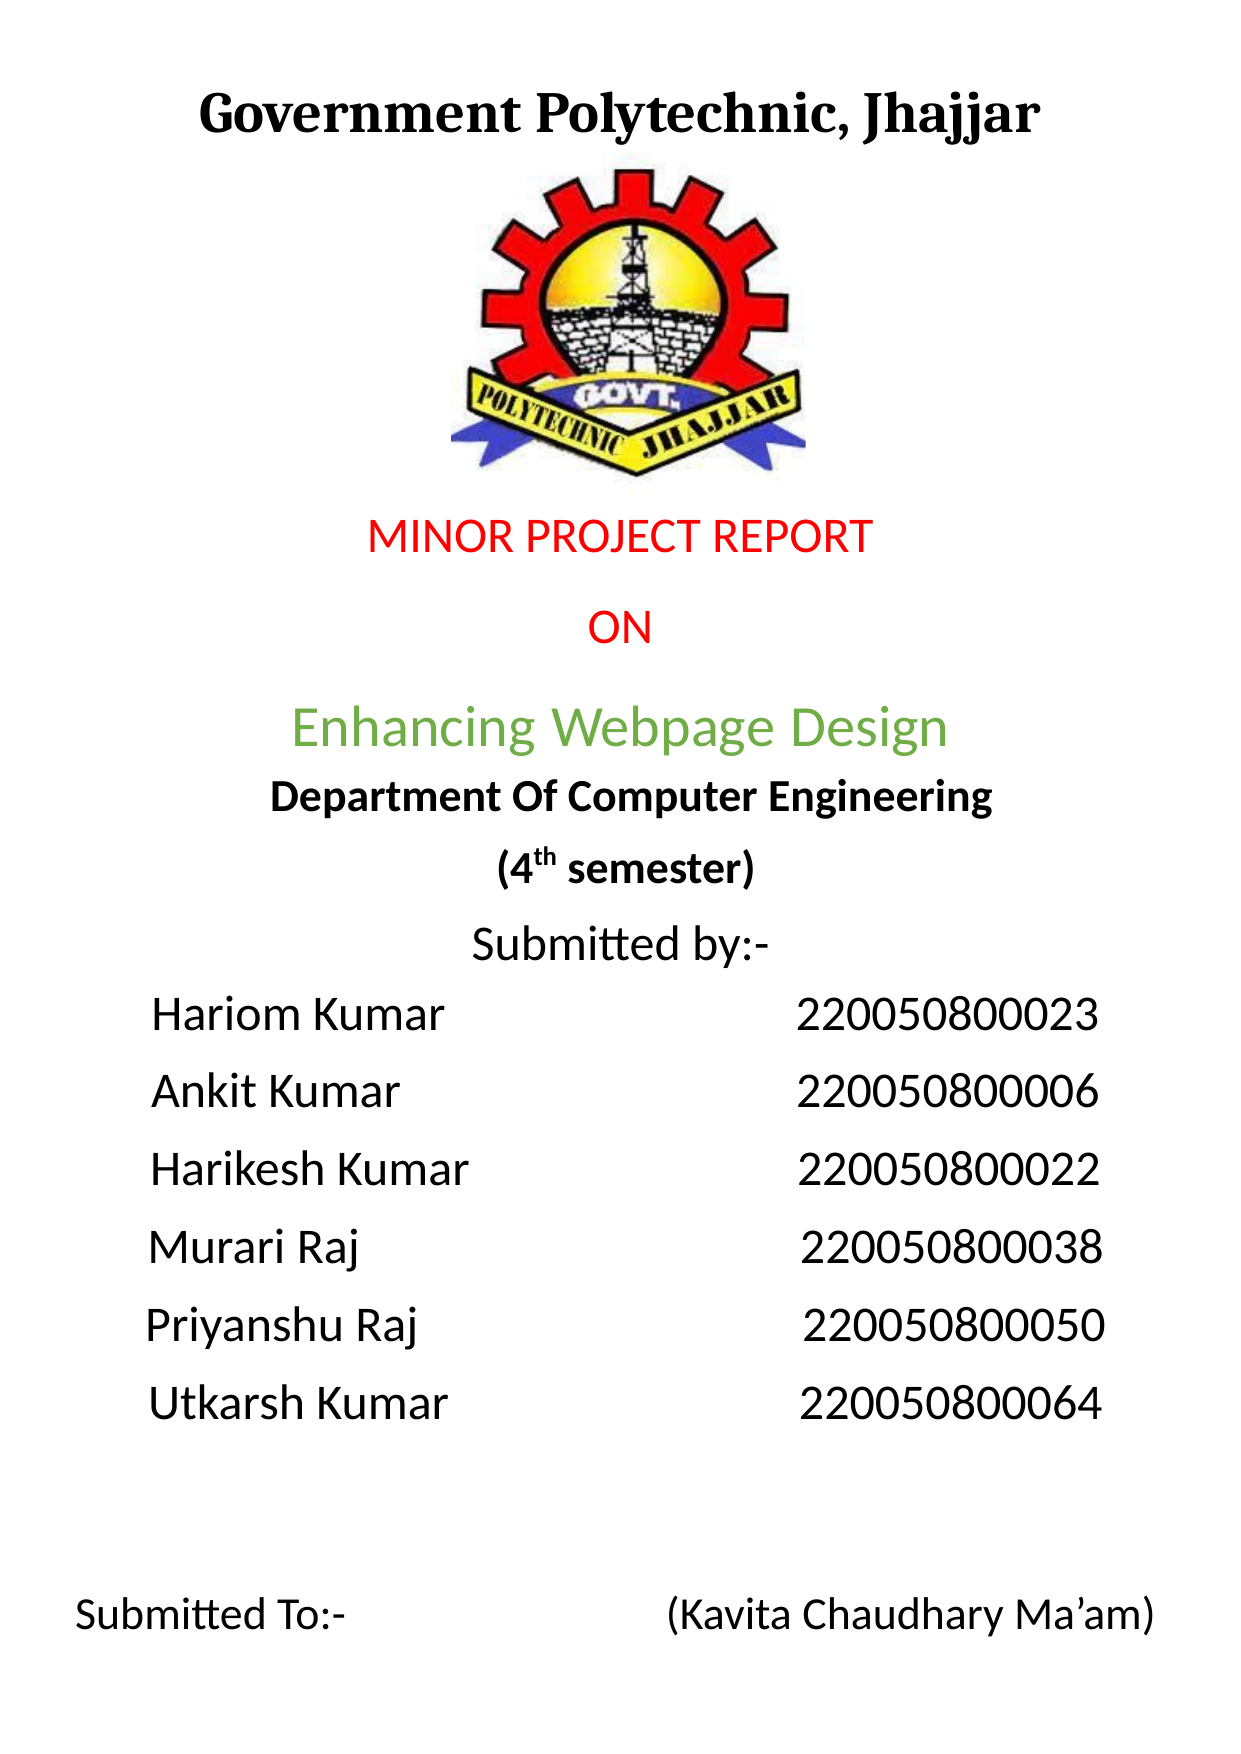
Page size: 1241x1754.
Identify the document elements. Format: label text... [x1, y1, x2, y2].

text Harikesh Kumar 220050800022 [89, 1137, 1162, 1198]
text (4th semester) [89, 839, 1162, 895]
text ON [78, 594, 1162, 656]
text Submitted by:- [78, 911, 1162, 972]
text Priyanshu Raj 220050800050 [89, 1293, 1162, 1354]
text MINOR PROJECT REPORT [78, 504, 1162, 565]
text Hariom Kumar 220050800023 [89, 981, 1162, 1042]
text Submitted To:- (Kavita Chaudhary Ma’am) [75, 1585, 1162, 1641]
text Government Polytechnic, Jhajjar [78, 80, 1162, 147]
text Department Of Computer Engineering [89, 767, 1162, 823]
text Utkarsh Kumar 220050800064 [89, 1371, 1162, 1432]
subtitle Enhancing Webpage Design [78, 689, 1162, 761]
text Ankit Kumar 220050800006 [89, 1059, 1162, 1120]
text Murari Raj 220050800038 [89, 1215, 1162, 1276]
picture [451, 152, 806, 497]
